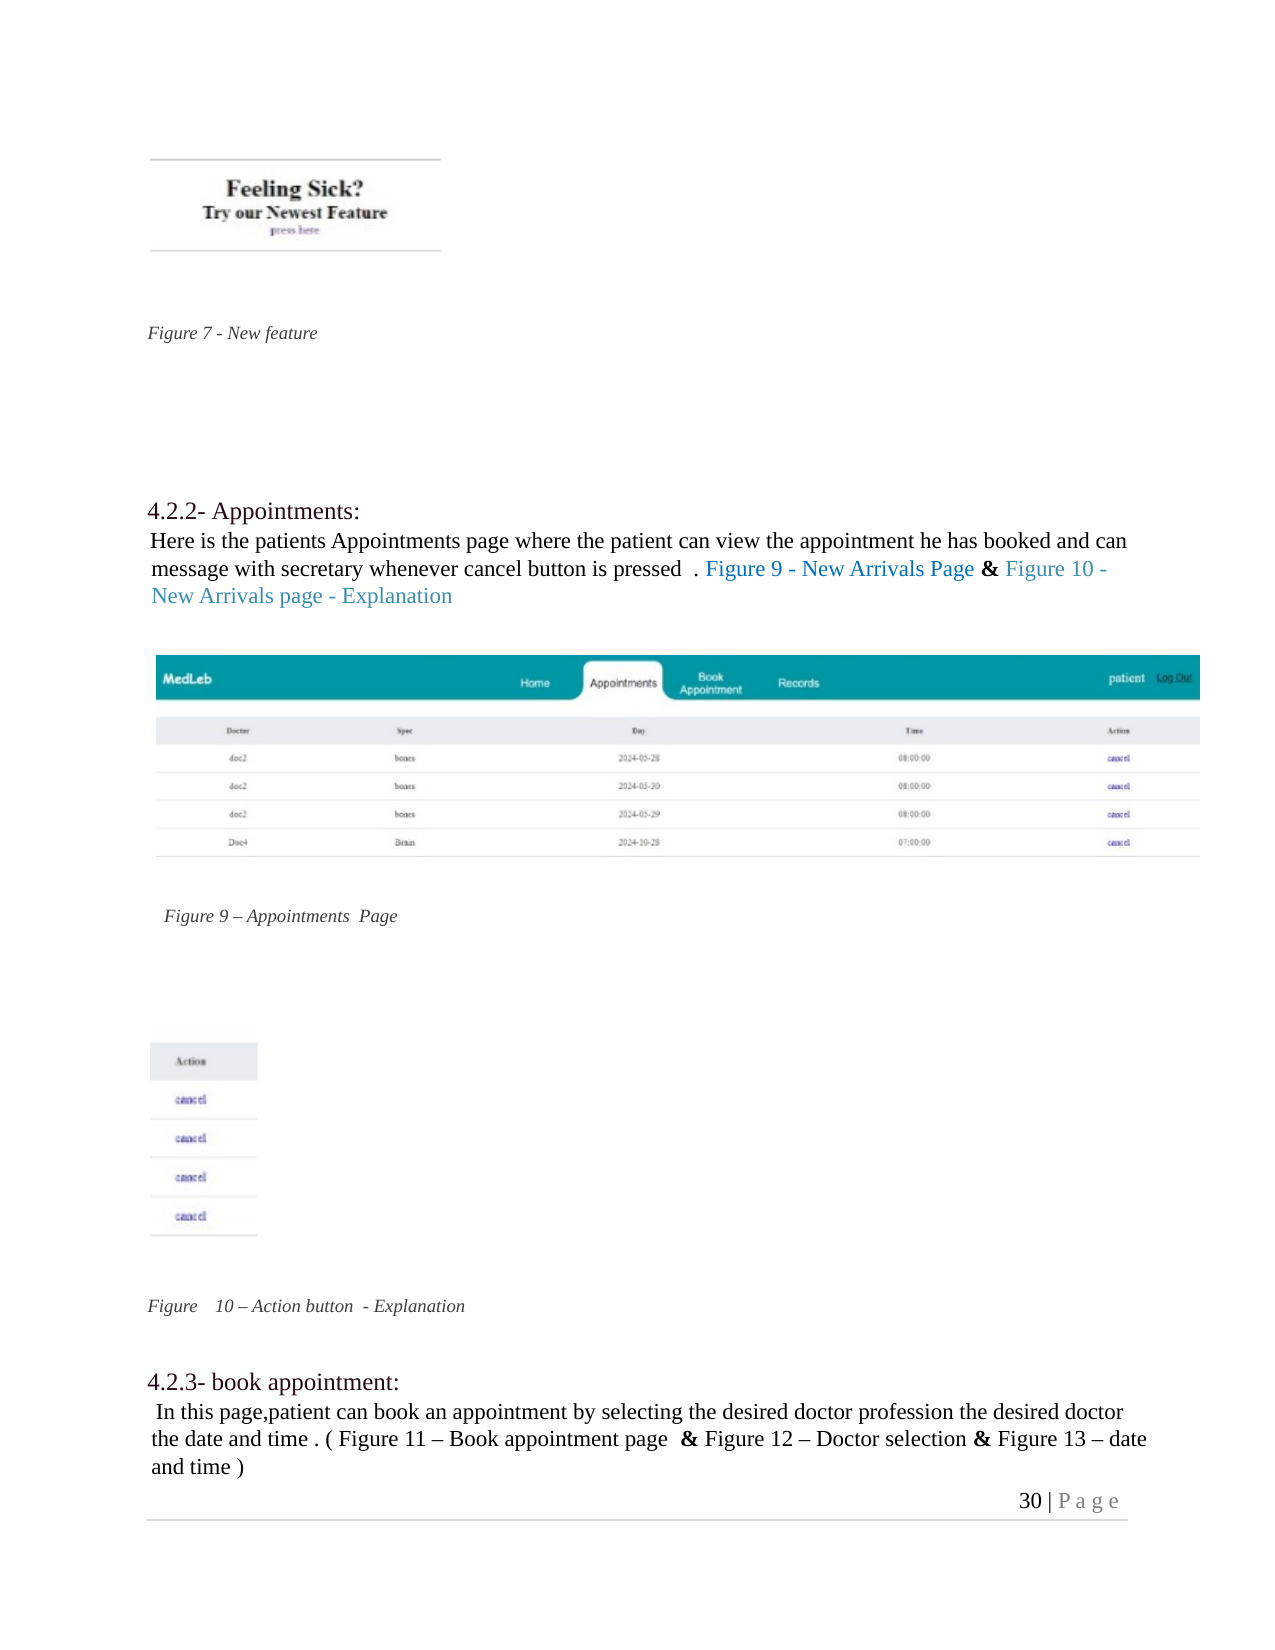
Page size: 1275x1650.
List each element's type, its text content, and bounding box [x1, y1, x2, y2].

list Appointments: [147, 496, 1048, 525]
text Figure 9 – Appointments Page [75, 905, 1250, 926]
text In this page,patient can book an appointment by selecting the desired doctor profession the desired doctor the date and time . ( Figure 11 – Book appointment page & Figure 12 – Doctor selection & Figure 13 – date and time ) [150, 1398, 1148, 1479]
text Figure 7 - New feature [147, 322, 520, 344]
picture [156, 655, 1200, 873]
list book appointment: [147, 1367, 1048, 1395]
text Figure 10 – Action button - Explanation [75, 1295, 1250, 1317]
picture [150, 1029, 258, 1257]
text Here is the patients Appointments page where the patient can view the appointment he has booked and can message with secretary whenever cancel button is pressed . Figure 9 - New Arrivals Page & Figure 10 - New Arrivals page - Explanation [150, 527, 1129, 608]
picture [150, 142, 441, 277]
